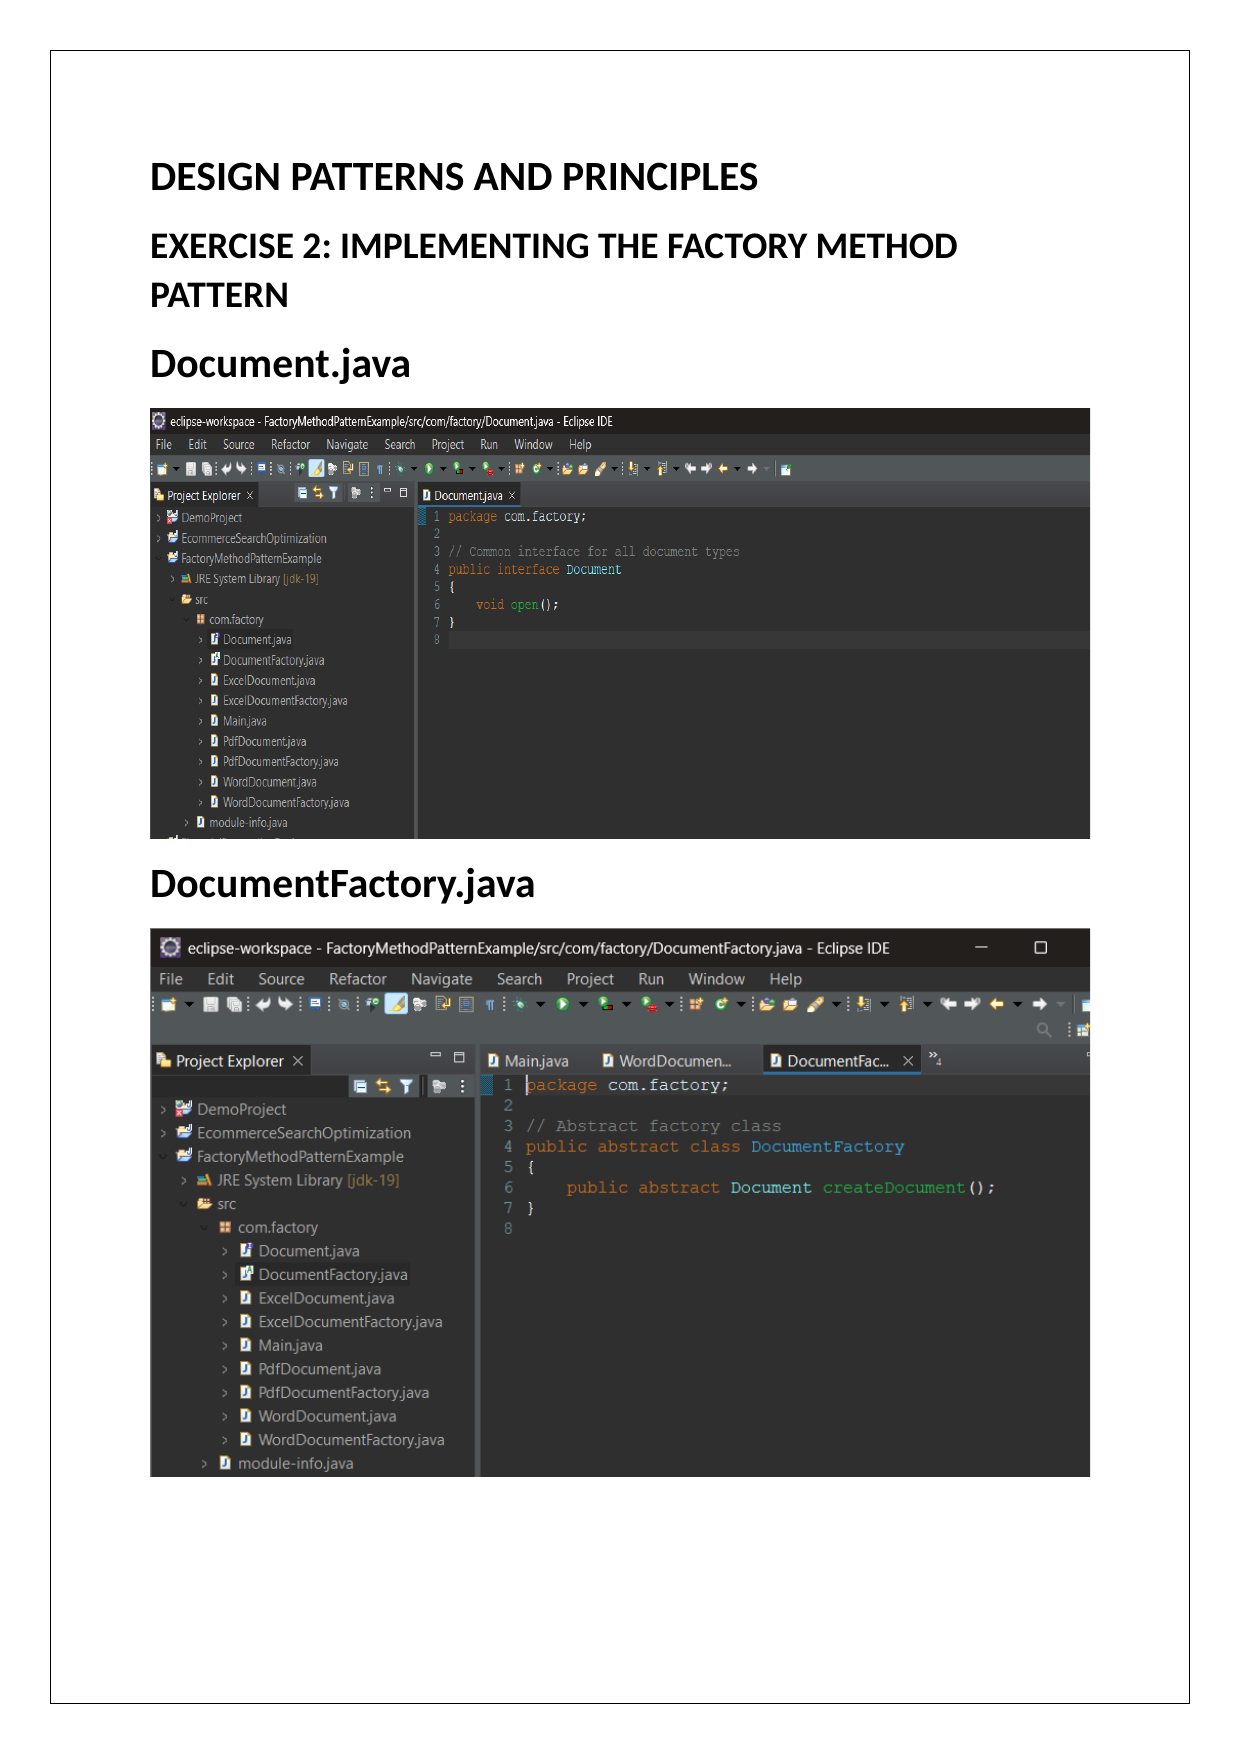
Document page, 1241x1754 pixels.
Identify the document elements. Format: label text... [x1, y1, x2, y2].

text Document.java [150, 337, 1090, 388]
text EXERCISE 2: IMPLEMENTING THE FACTORY METHOD PATTERN [150, 222, 1090, 317]
picture [150, 408, 1091, 839]
picture [150, 928, 1091, 1477]
text DocumentFactory.java [150, 857, 1090, 908]
text DESIGN PATTERNS AND PRINCIPLES [150, 150, 1090, 201]
